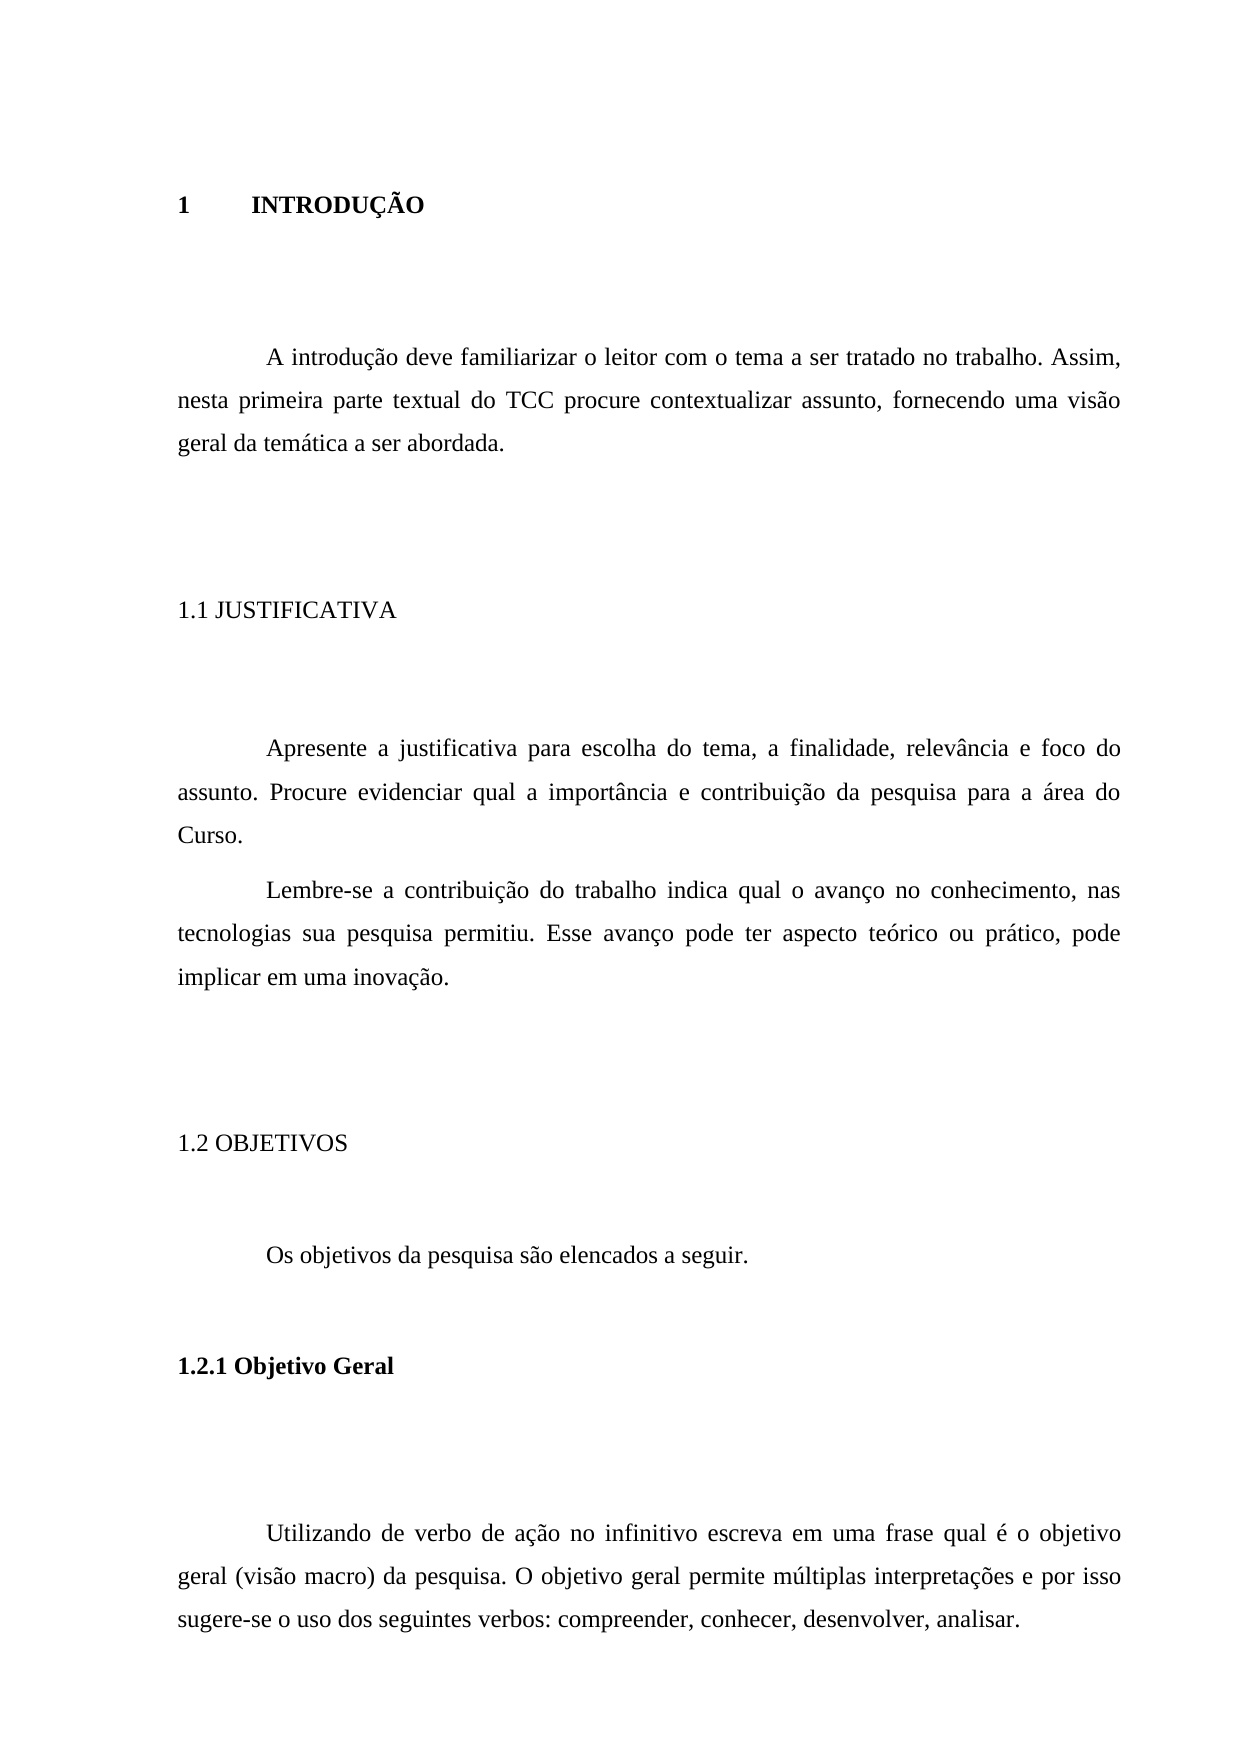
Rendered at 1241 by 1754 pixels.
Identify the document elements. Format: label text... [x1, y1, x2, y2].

subtitle 1.2 OBJETIVOS [177, 1128, 1122, 1157]
text Apresente a justificativa para escolha do tema, a finalidade, relevância e foco do assunto. Procure evidenciar qual a importância e contribuição da pesquisa para a área do Curso. [177, 733, 1122, 848]
text Os objetivos da pesquisa são elencados a seguir. [177, 1240, 1122, 1268]
subtitle 1.2.1 Objetivo Geral [177, 1351, 1122, 1380]
subtitle Introdução [177, 190, 1122, 218]
text A introdução deve familiarizar o leitor com o tema a ser tratado no trabalho. Assim, nesta primeira parte textual do TCC procure contextualizar assunto, fornecendo uma visão geral da temática a ser abordada. [177, 342, 1122, 457]
text Utilizando de verbo de ação no infinitivo escreva em uma frase qual é o objetivo geral (visão macro) da pesquisa. O objetivo geral permite múltiplas interpretações e por isso sugere-se o uso dos seguintes verbos: compreender, conhecer, desenvolver, analisar. [177, 1518, 1122, 1633]
subtitle 1.1 JUSTIFICATIVA [177, 595, 1122, 624]
text Lembre-se a contribuição do trabalho indica qual o avanço no conhecimento, nas tecnologias sua pesquisa permitiu. Esse avanço pode ter aspecto teórico ou prático, pode implicar em uma inovação. [177, 875, 1122, 990]
